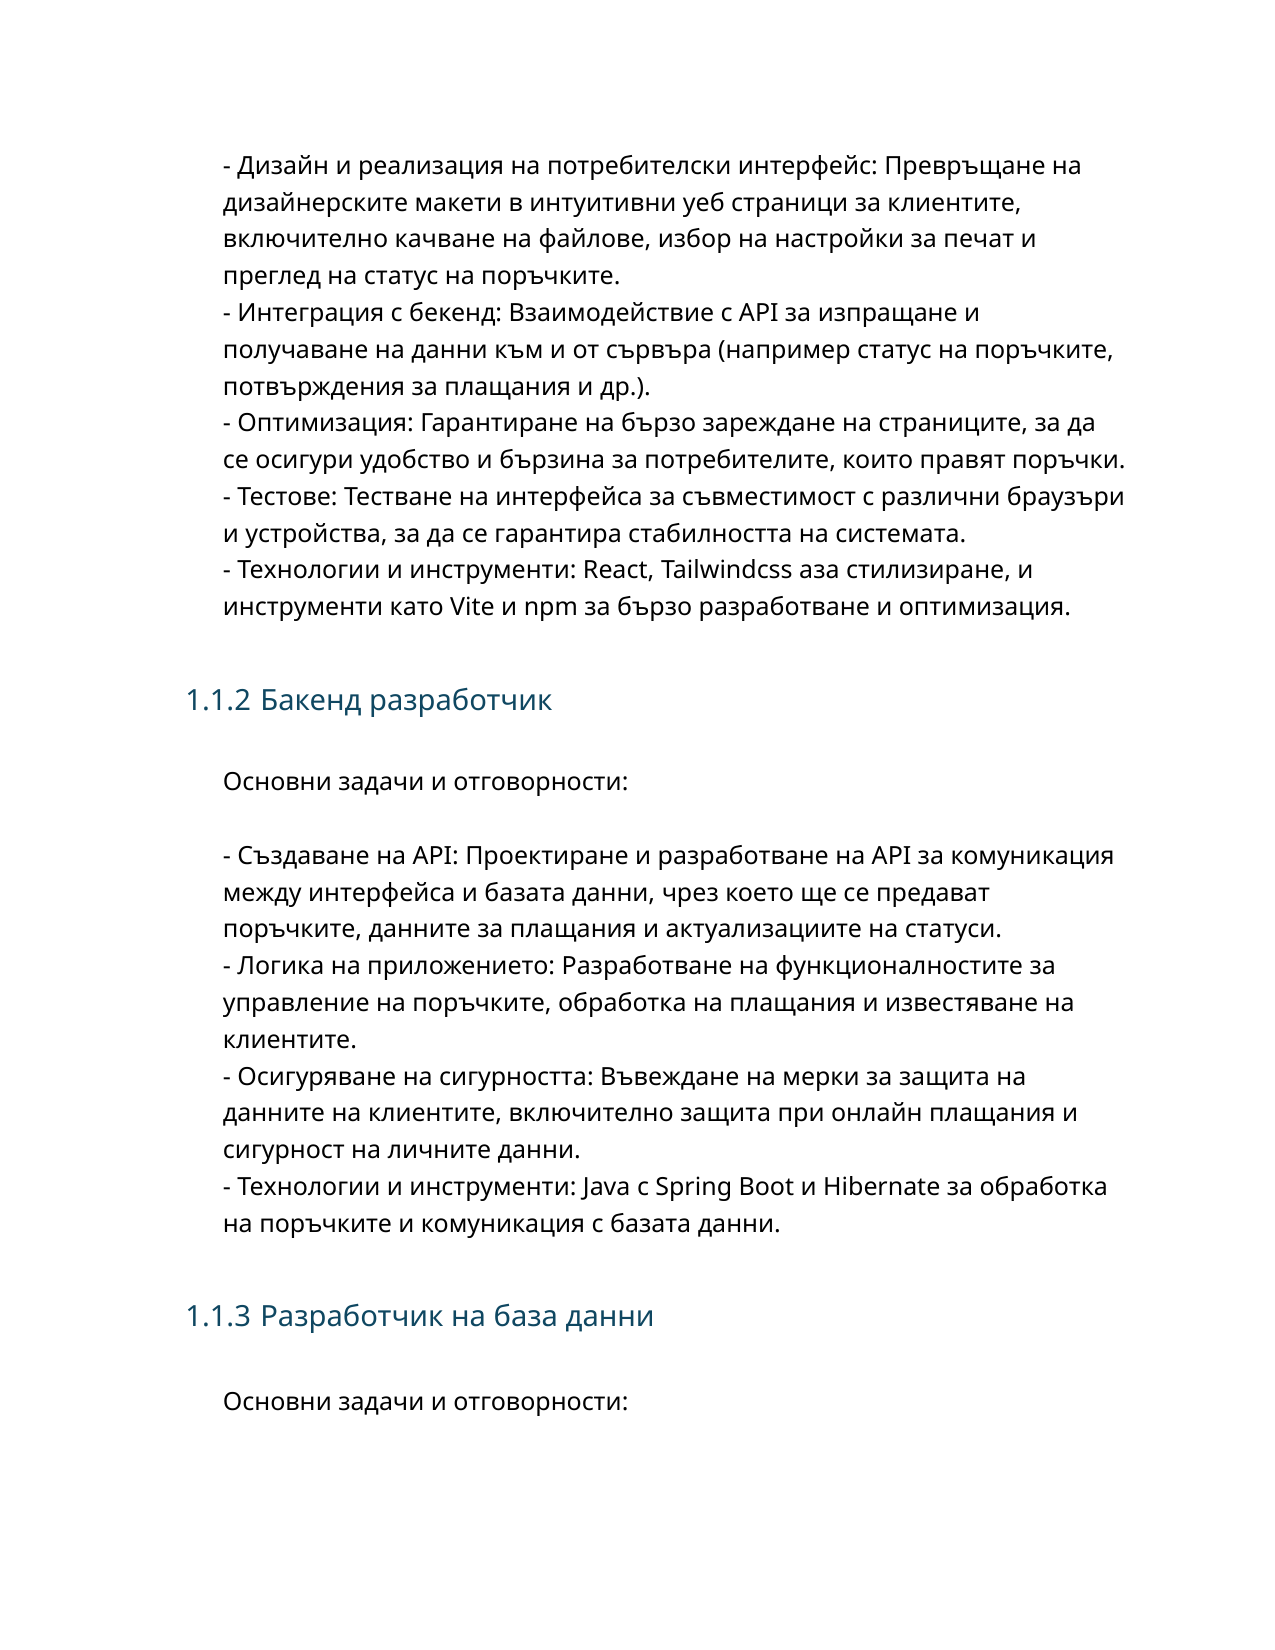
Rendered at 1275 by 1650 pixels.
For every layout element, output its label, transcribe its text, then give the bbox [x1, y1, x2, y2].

list - Тестове: Тестване на интерфейса за съвместимост с различни браузъри и устройства, за да се гарантира стабилността на системата. [223, 478, 1127, 549]
list - Логика на приложението: Разработване на функционалностите за управление на поръчките, обработка на плащания и известяване на клиентите. [223, 948, 1127, 1055]
list - Създаване на API: Проектиране и разработване на API за комуникация между интерфейса и базата данни, чрез което ще се предават поръчките, данните за плащания и актуализациите на статуси. [223, 837, 1127, 945]
subtitle Бакенд разработчик [185, 679, 1127, 719]
list - Технологии и инструменти: Java с Spring Boot и Hibernate за обработка на поръчките и комуникация с базата данни. [223, 1168, 1127, 1239]
list - Технологии и инструменти: React, Tailwindcss aза стилизиране, и инструменти като Vite и npm за бързо разработване и оптимизация. [223, 552, 1127, 623]
list - Дизайн и реализация на потребителски интерфейс: Превръщане на дизайнерските макети в интуитивни уеб страници за клиентите, включително качване на файлове, избор на настройки за печат и преглед на статус на поръчките. [223, 148, 1127, 292]
list - Оптимизация: Гарантиране на бързо зареждане на страниците, за да се осигури удобство и бързина за потребителите, които правят поръчки. [223, 405, 1127, 476]
list - Осигуряване на сигурността: Въвеждане на мерки за защита на данните на клиентите, включително защита при онлайн плащания и сигурност на личните данни. [223, 1058, 1127, 1166]
list Основни задачи и отговорности: [223, 764, 1127, 798]
subtitle Разработчик на база данни [185, 1295, 1127, 1335]
list Основни задачи и отговорности: [223, 1383, 1127, 1417]
list - Интеграция с бекенд: Взаимодействие с API за изпращане и получаване на данни към и от сървъра (например статус на поръчките, потвърждения за плащания и др.). [223, 295, 1127, 402]
